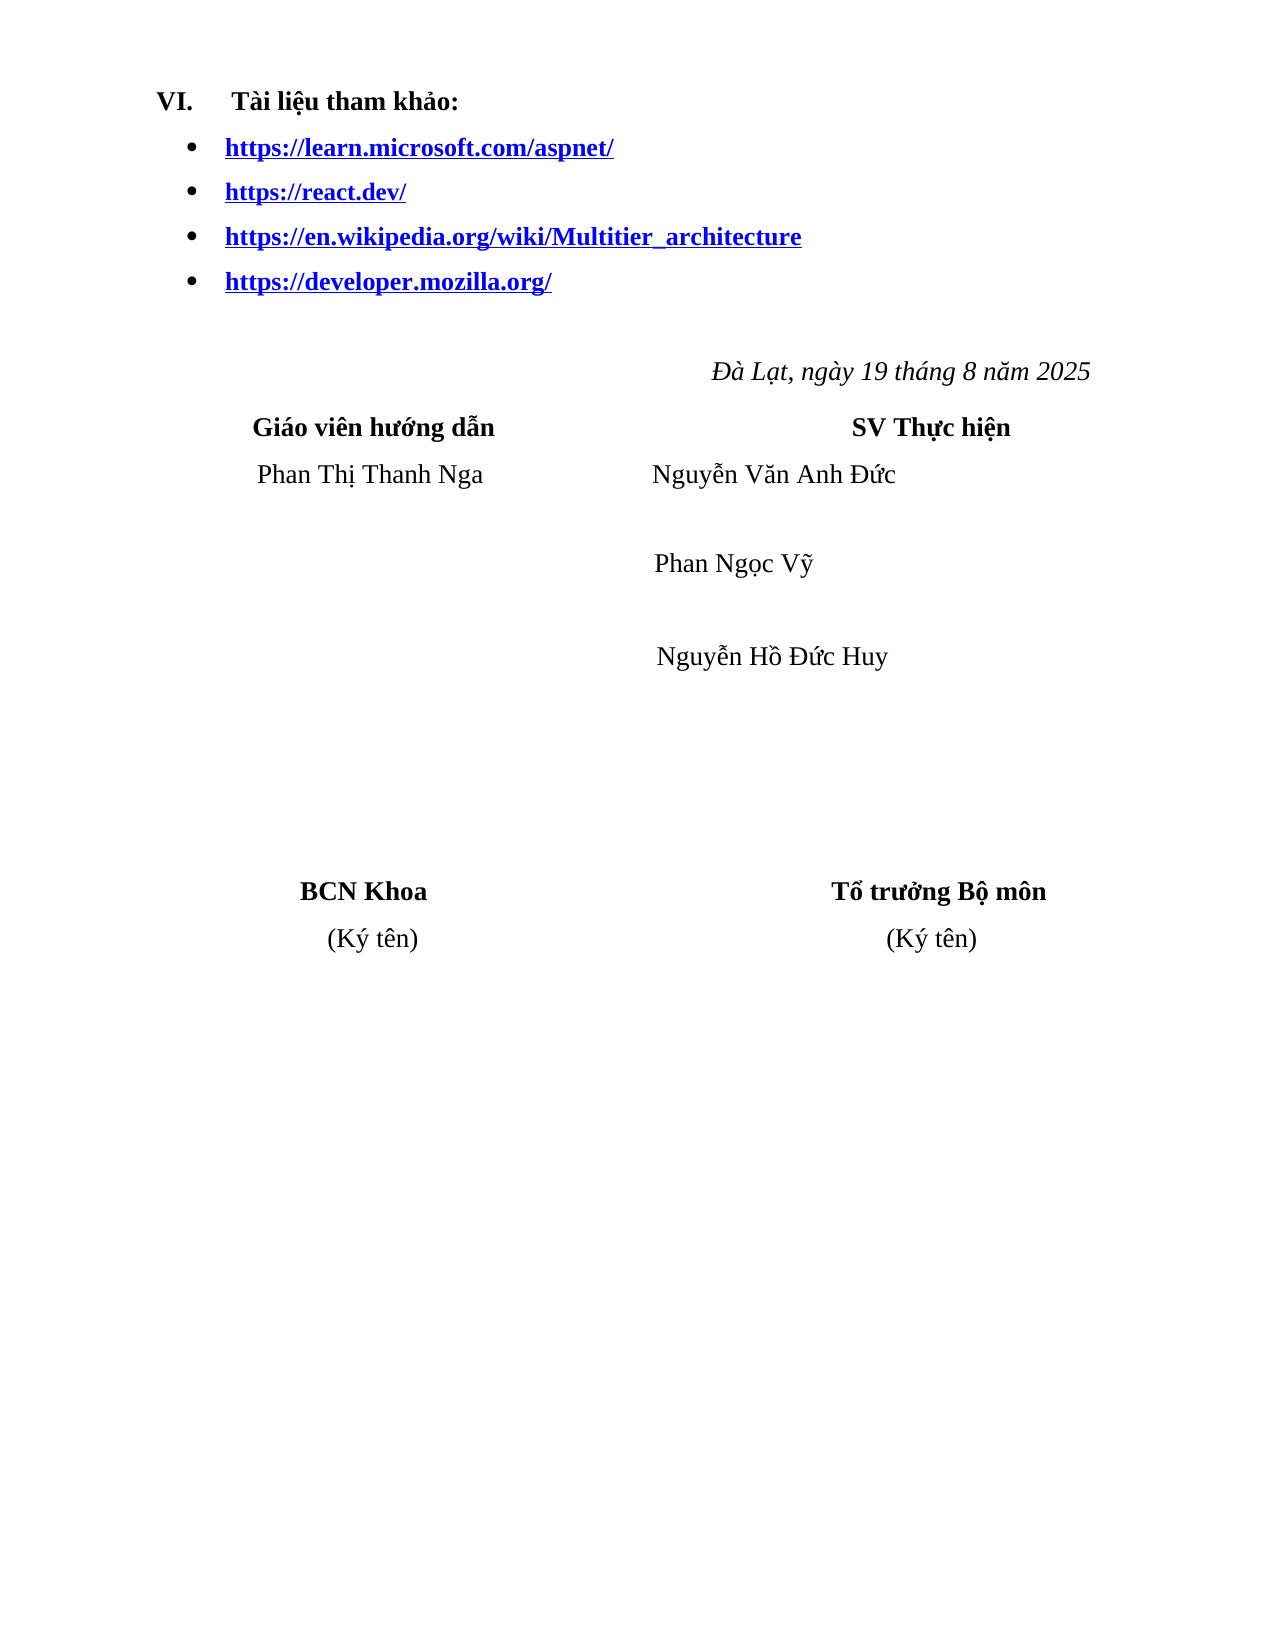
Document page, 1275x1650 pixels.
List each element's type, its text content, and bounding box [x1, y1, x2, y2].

list Tài liệu tham khảo: [156, 85, 1148, 117]
text Đà Lạt, ngày 19 tháng 8 năm 2025 [711, 356, 1148, 387]
list https://learn.microsoft.com/aspnet/ [187, 132, 1148, 162]
text Giáo viên hướng dẫn SV Thực hiện [252, 411, 1148, 443]
text (Ký tên) (Ký tên) [156, 922, 1148, 953]
list https://en.wikipedia.org/wiki/Multitier_architecture [187, 221, 1148, 251]
text BCN Khoa Tổ trưởng Bộ môn [199, 876, 1148, 907]
list https://developer.mozilla.org/ [187, 266, 1148, 296]
list https://react.dev/ [187, 177, 1148, 206]
text Nguyễn Hồ Đức Huy [139, 640, 1148, 671]
text Phan Thị Thanh Nga Nguyễn Văn Anh Đức [148, 458, 1148, 489]
text Phan Ngọc Vỹ [139, 547, 1148, 578]
